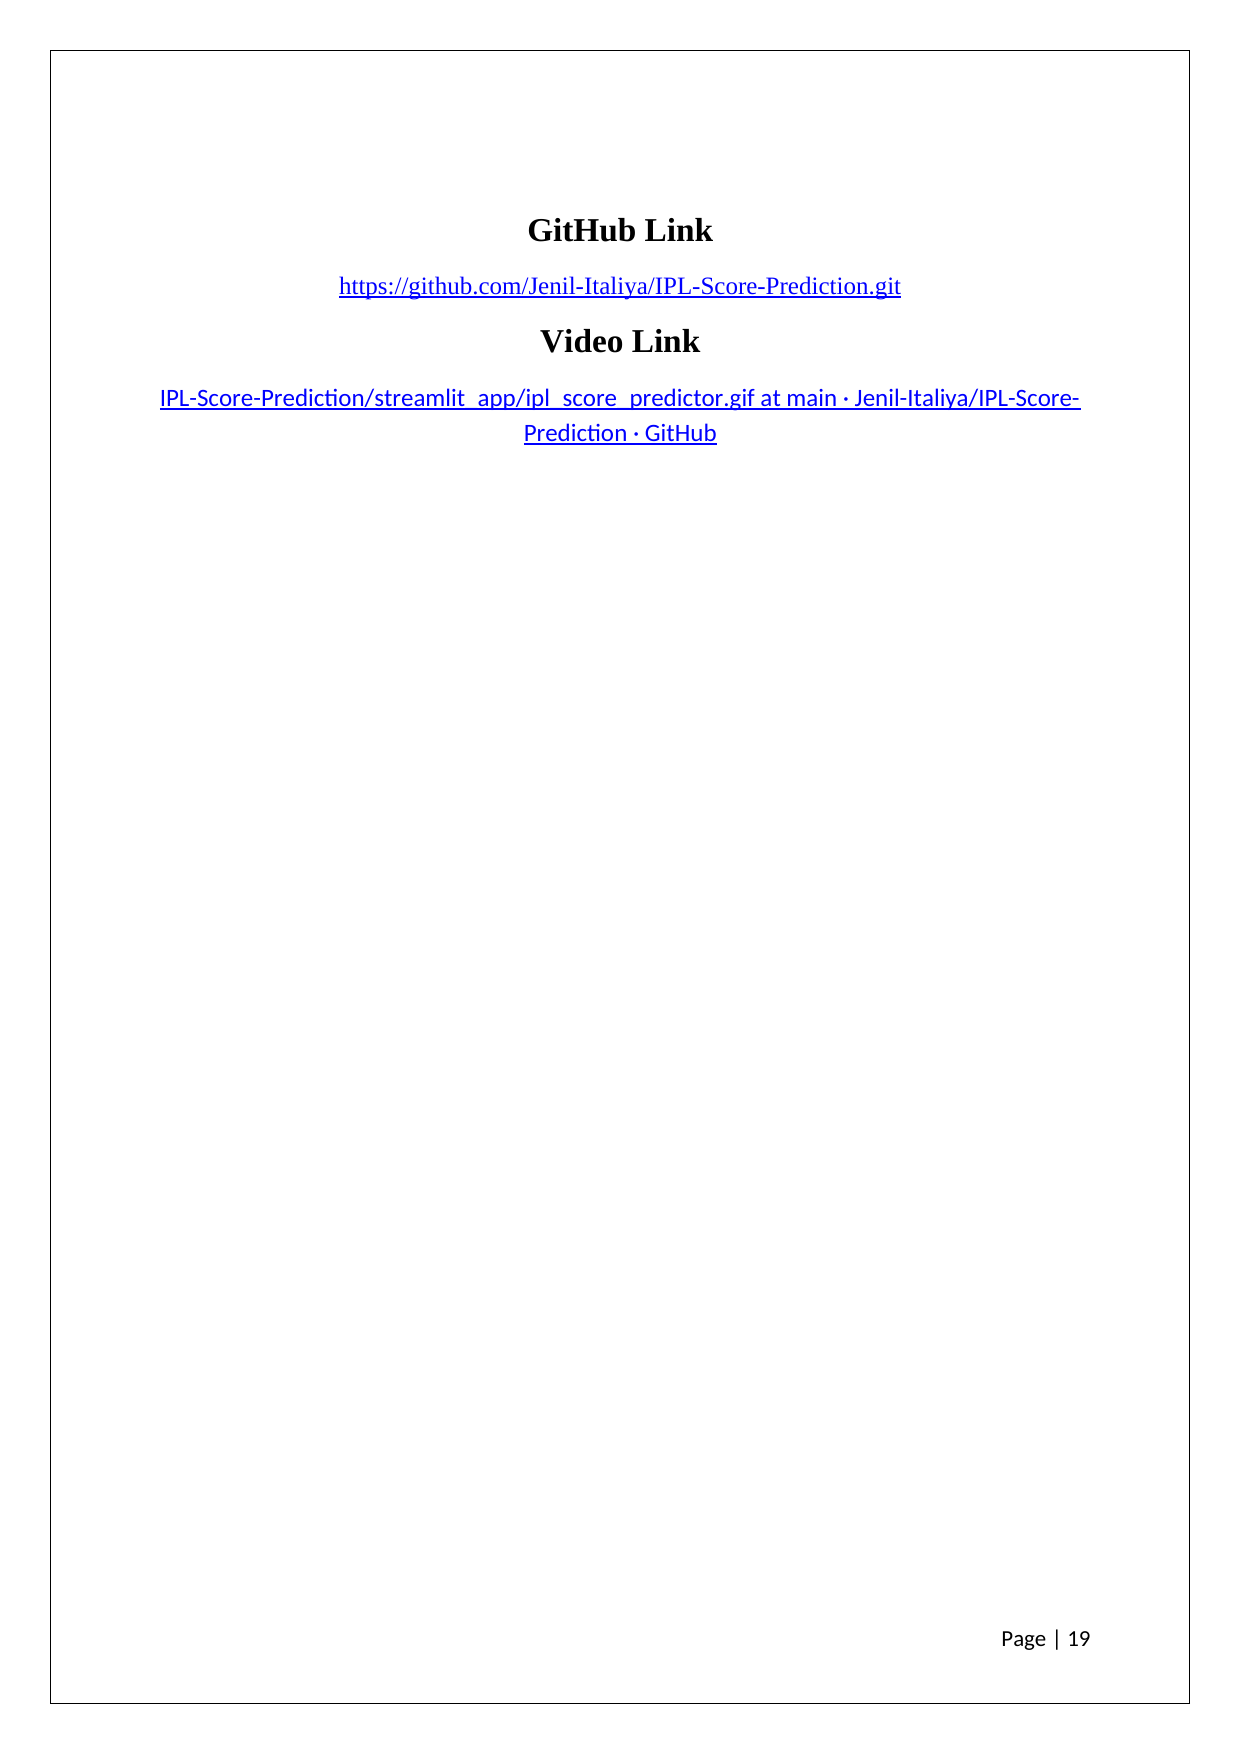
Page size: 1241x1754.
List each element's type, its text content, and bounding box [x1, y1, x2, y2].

text https://github.com/Jenil-Italiya/IPL-Score-Prediction.git [150, 271, 1090, 300]
text Video Link [150, 321, 1090, 359]
text IPL-Score-Prediction/streamlit_app/ipl_score_predictor.gif at main · Jenil-Italiya/IPL-Score-Prediction · GitHub [150, 382, 1090, 447]
text GitHub Link [150, 211, 1090, 249]
